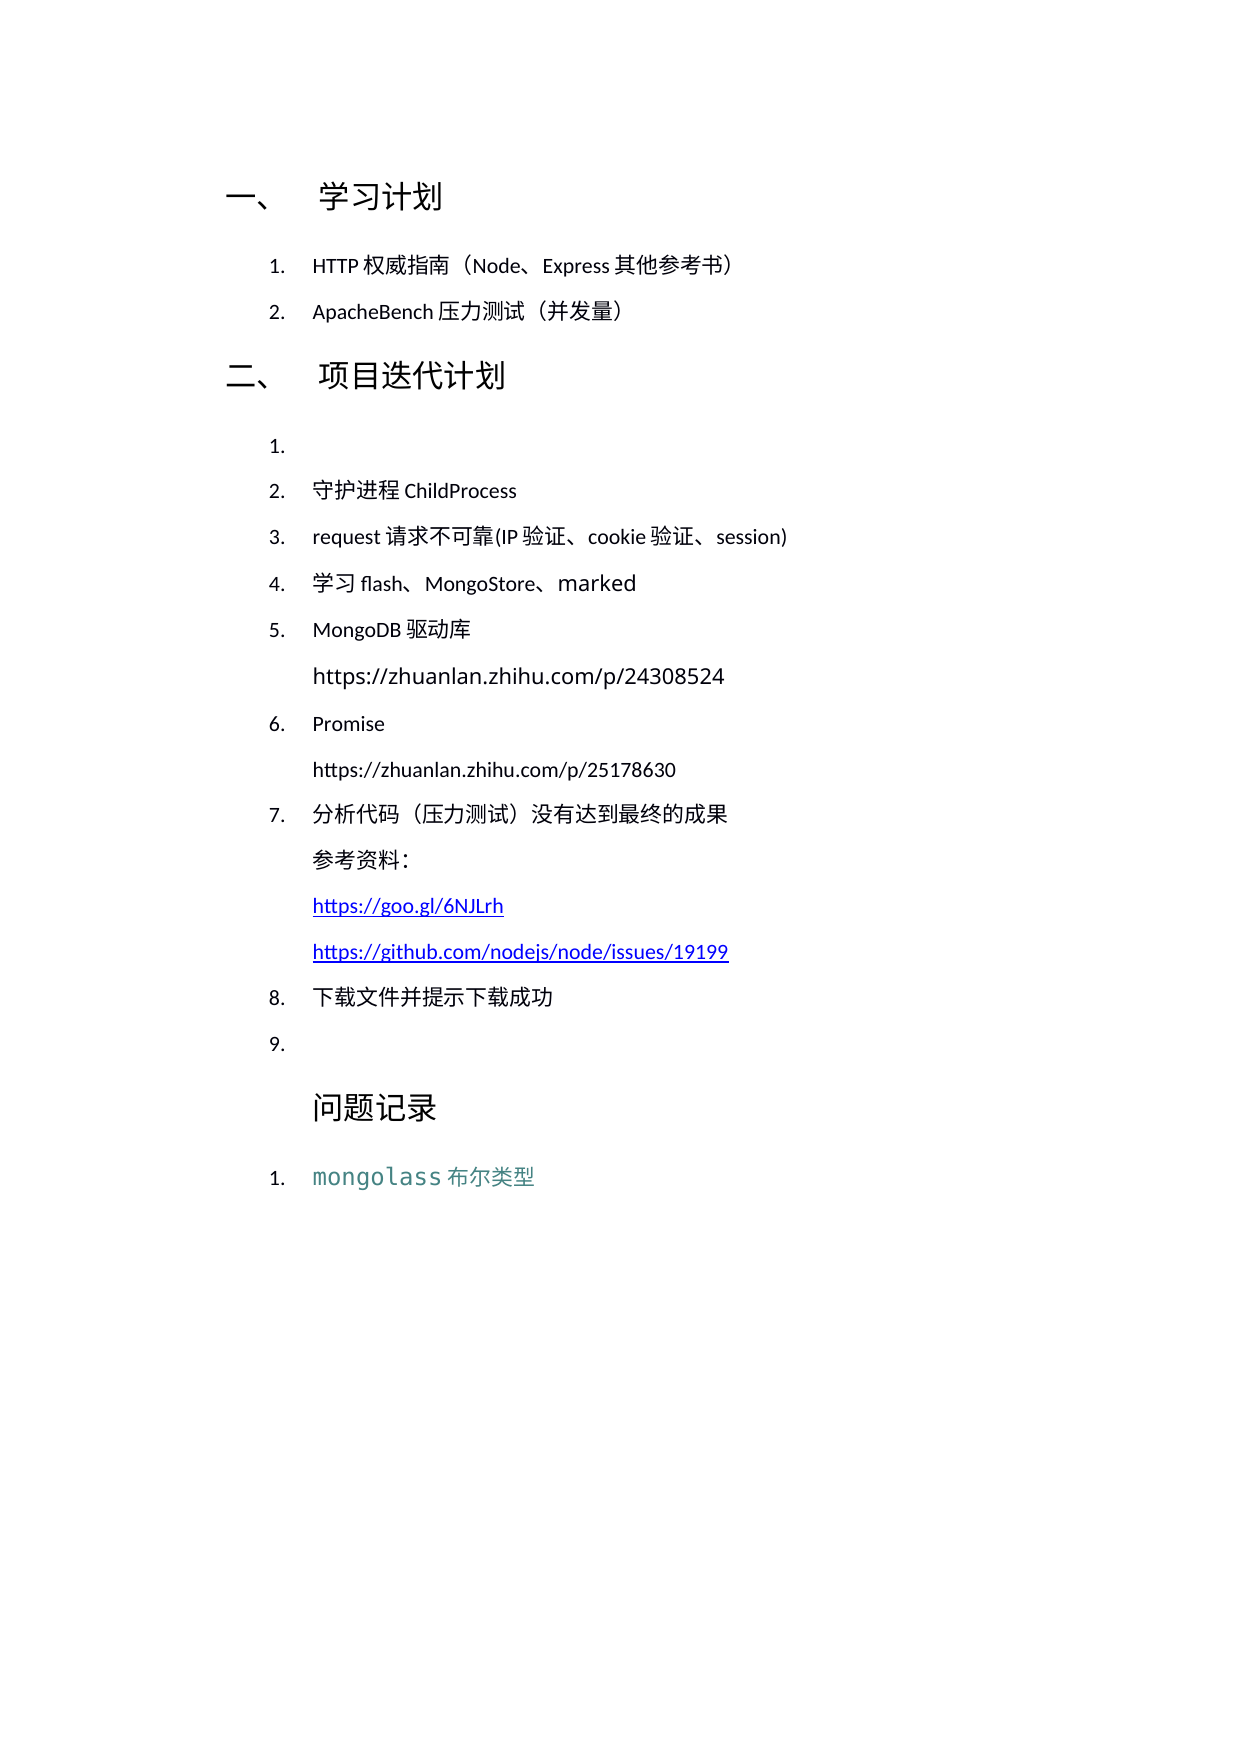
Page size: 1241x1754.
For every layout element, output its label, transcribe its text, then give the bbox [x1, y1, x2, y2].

list 问题记录 [312, 1073, 1053, 1138]
list https://zhuanlan.zhihu.com/p/24308524 [300, 659, 1053, 692]
list 分析代码（压力测试）没有达到最终的成果 [269, 799, 1053, 831]
list 学习计划 [225, 162, 1053, 227]
list MongoDB驱动库 [269, 614, 1053, 646]
list 下载文件并提示下载成功 [269, 981, 1053, 1014]
list mongolass布尔类型 [269, 1161, 1053, 1193]
list 参考资料： [312, 844, 1053, 877]
list https://zhuanlan.zhihu.com/p/25178630 [312, 753, 1053, 785]
list 学习flash、MongoStore、marked [269, 566, 1053, 599]
list https://goo.gl/6NJLrh [312, 890, 1053, 922]
list https://github.com/nodejs/node/issues/19199 [312, 936, 1053, 968]
list Promise [269, 707, 1053, 739]
list ApacheBench压力测试（并发量） [269, 295, 1053, 328]
list 守护进程ChildProcess [269, 475, 1053, 507]
list HTTP权威指南（Node、Express其他参考书） [269, 249, 1053, 282]
list 项目迭代计划 [225, 341, 1053, 406]
list request请求不可靠(IP验证、cookie验证、session) [269, 521, 1053, 553]
